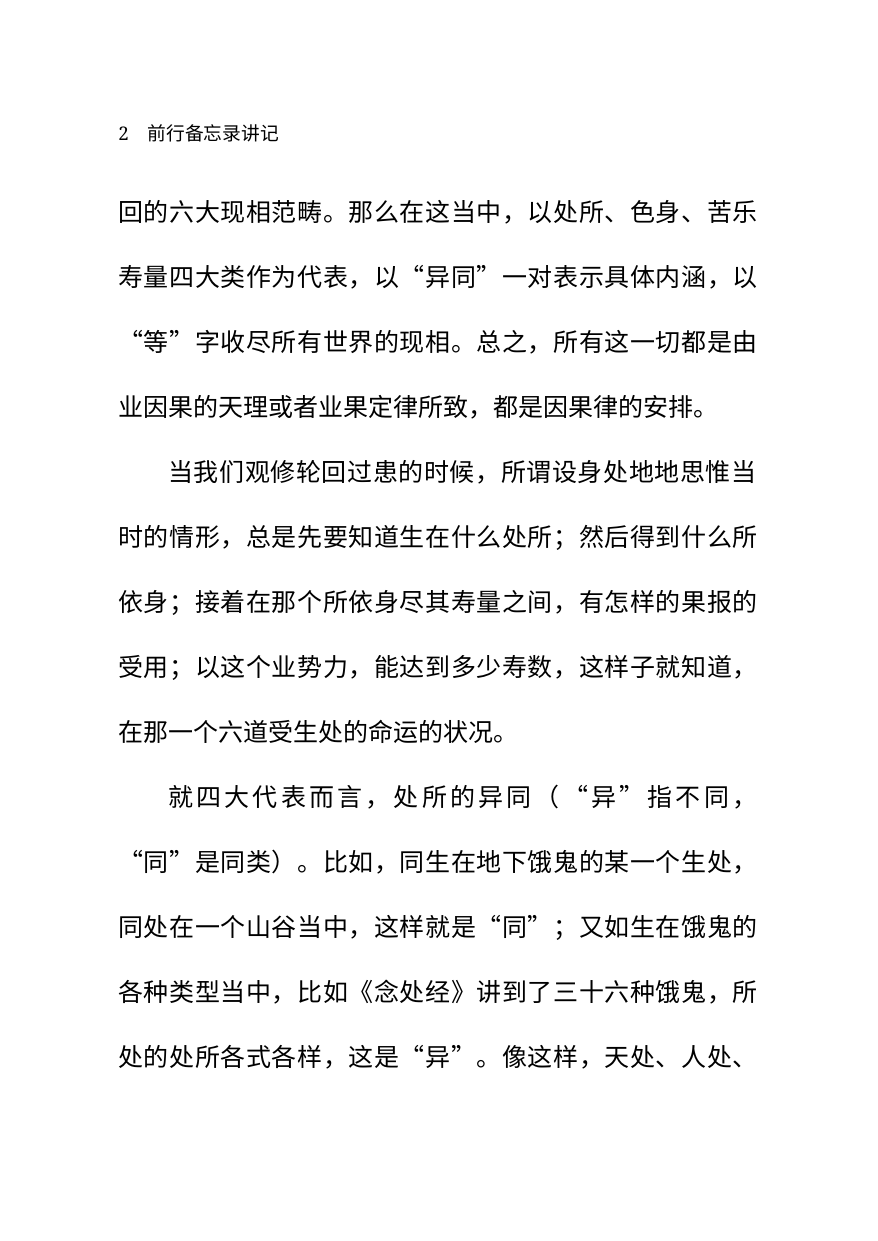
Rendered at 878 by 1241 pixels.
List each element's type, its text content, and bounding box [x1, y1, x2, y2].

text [118, 763, 759, 1088]
text 当我们观修轮回过患的时候，所谓设身处地地思惟当时的情形，总是先要知道生在什么处所；然后得到什么所依身；接着在那个所依身尽其寿量之间，有怎样的果报的受用；以这个业势力，能达到多少寿数，这样子就知道，在那一个六道受生处的命运的状况。 [118, 438, 759, 763]
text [118, 178, 759, 438]
